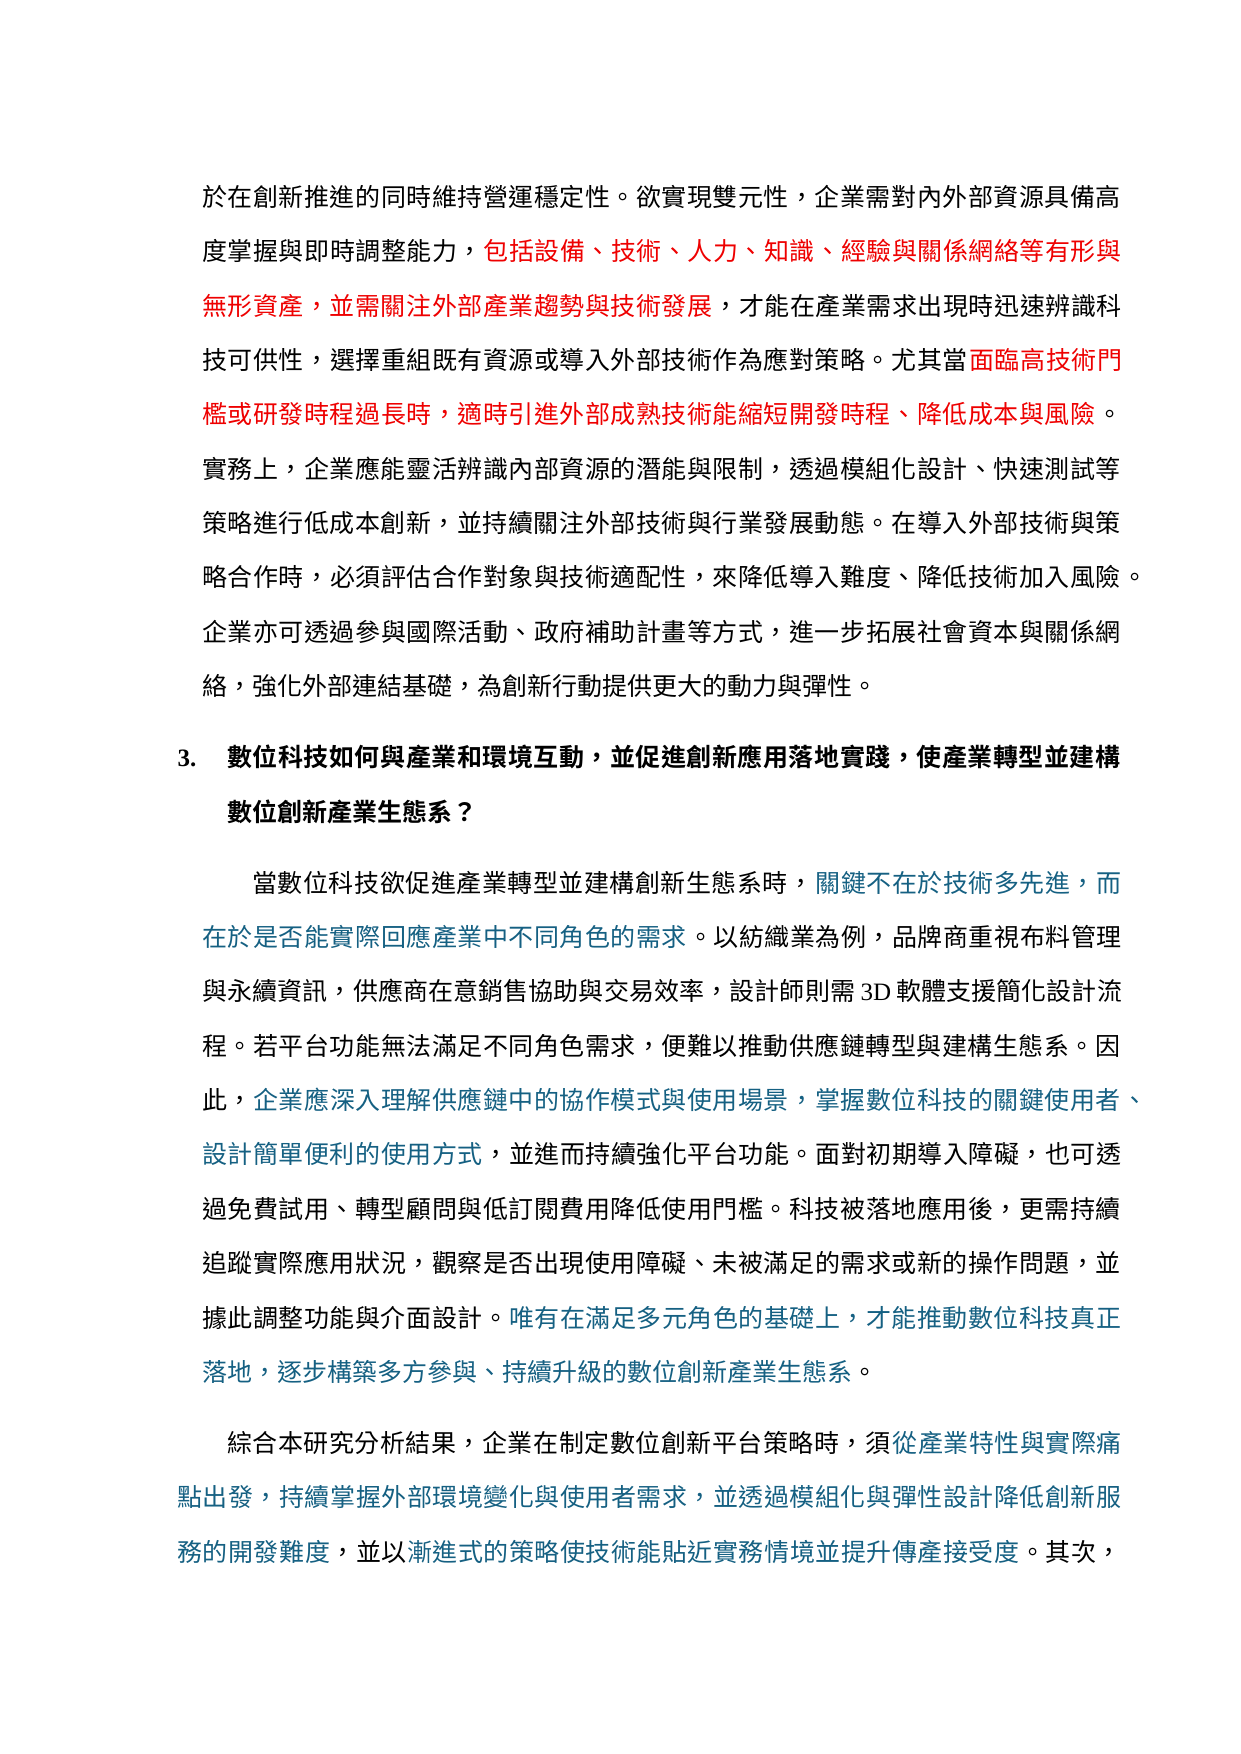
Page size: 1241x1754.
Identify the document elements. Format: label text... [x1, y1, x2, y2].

list 數位科技如何與產業和環境互動，並促進創新應用落地實踐，使產業轉型並建構數位創新產業生態系？ [177, 738, 1122, 828]
text 當數位科技欲促進產業轉型並建構創新生態系時，關鍵不在於技術多先進，而在於是否能實際回應產業中不同角色的需求。以紡織業為例，品牌商重視布料管理與永續資訊，供應商在意銷售協助與交易效率，設計師則需3D軟體支援簡化設計流程。若平台功能無法滿足不同角色需求，便難以推動供應鏈轉型與建構生態系。因此，企業應深入理解供應鏈中的協作模式與使用場景，掌握數位科技的關鍵使用者、設計簡單便利的使用方式，並進而持續強化平台功能。面對初期導入障礙，也可透過免費試用、轉型顧問與低訂閱費用降低使用門檻。科技被落地應用後，更需持續追蹤實際應用狀況，觀察是否出現使用障礙、未被滿足的需求或新的操作問題，並據此調整功能與介面設計。唯有在滿足多元角色的基礎上，才能推動數位科技真正落地，逐步構築多方參與、持續升級的數位創新產業生態系。 [202, 863, 1122, 1389]
